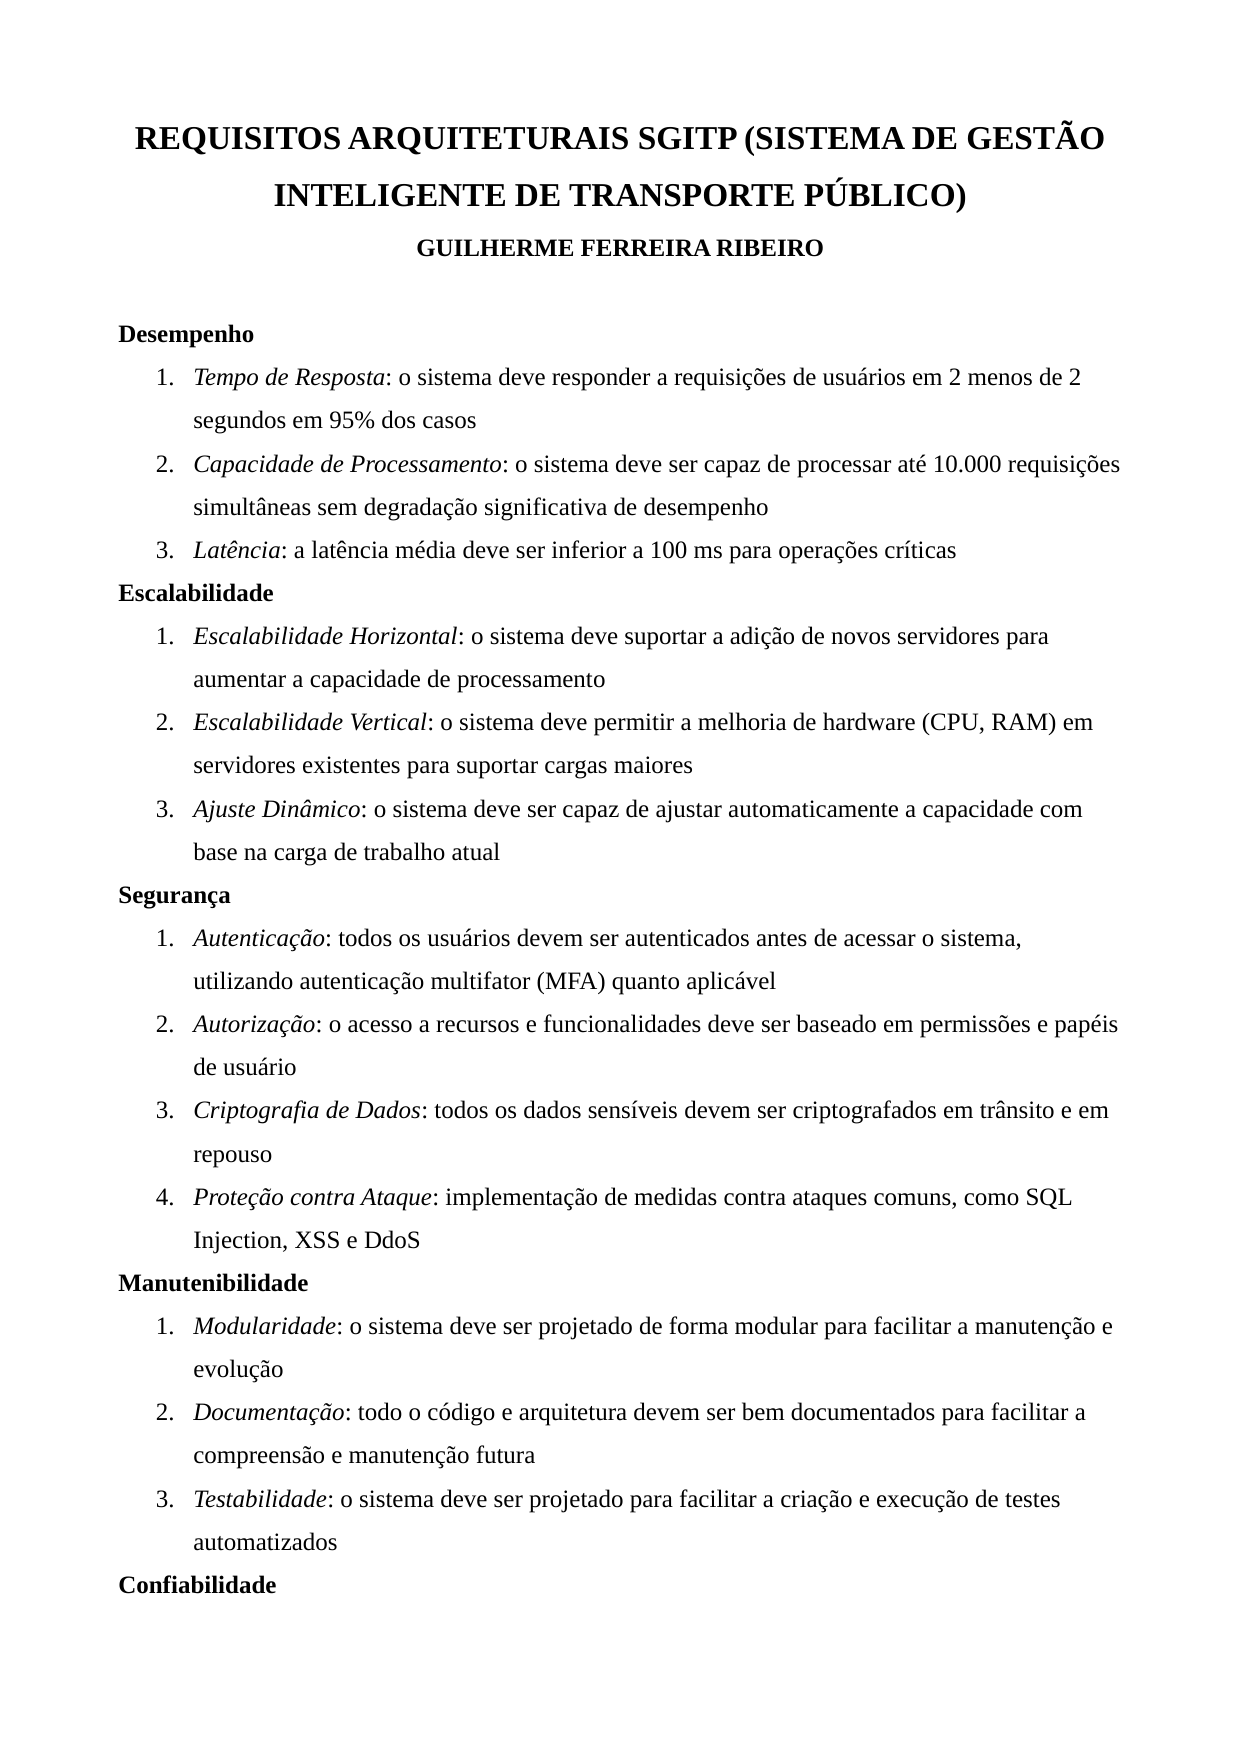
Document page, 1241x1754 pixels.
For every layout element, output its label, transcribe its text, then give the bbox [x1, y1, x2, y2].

text Confiabilidade [118, 1570, 1122, 1599]
list Tempo de Resposta: o sistema deve responder a requisições de usuários em 2 menos de 2 segundos em 95% dos casos [156, 362, 1122, 434]
text Escalabilidade [118, 578, 1122, 607]
list Ajuste Dinâmico: o sistema deve ser capaz de ajustar automaticamente a capacidade com base na carga de trabalho atual [156, 794, 1122, 866]
text Desempenho [118, 319, 1122, 348]
list Criptografia de Dados: todos os dados sensíveis devem ser criptografados em trânsito e em repouso [156, 1096, 1122, 1167]
list Modularidade: o sistema deve ser projetado de forma modular para facilitar a manutenção e evolução [156, 1311, 1122, 1383]
list Testabilidade: o sistema deve ser projetado para facilitar a criação e execução de testes automatizados [156, 1484, 1122, 1556]
text Segurança [118, 880, 1122, 909]
list Escalabilidade Horizontal: o sistema deve suportar a adição de novos servidores para aumentar a capacidade de processamento [156, 621, 1122, 693]
list Proteção contra Ataque: implementação de medidas contra ataques comuns, como SQL Injection, XSS e DdoS [156, 1182, 1122, 1254]
list Capacidade de Processamento: o sistema deve ser capaz de processar até 10.000 requisições simultâneas sem degradação significativa de desempenho [156, 449, 1122, 521]
text GUILHERME FERREIRA RIBEIRO [118, 233, 1122, 262]
list Documentação: todo o código e arquitetura devem ser bem documentados para facilitar a compreensão e manutenção futura [156, 1397, 1122, 1469]
list Latência: a latência média deve ser inferior a 100 ms para operações críticas [156, 535, 1122, 564]
text Manutenibilidade [118, 1268, 1122, 1297]
list Autenticação: todos os usuários devem ser autenticados antes de acessar o sistema, utilizando autenticação multifator (MFA) quanto aplicável [156, 923, 1122, 995]
list Escalabilidade Vertical: o sistema deve permitir a melhoria de hardware (CPU, RAM) em servidores existentes para suportar cargas maiores [156, 707, 1122, 779]
text REQUISITOS ARQUITETURAIS SGITP (SISTEMA DE GESTÃO INTELIGENTE DE TRANSPORTE PÚBLICO) [118, 118, 1122, 214]
list Autorização: o acesso a recursos e funcionalidades deve ser baseado em permissões e papéis de usuário [156, 1009, 1122, 1081]
